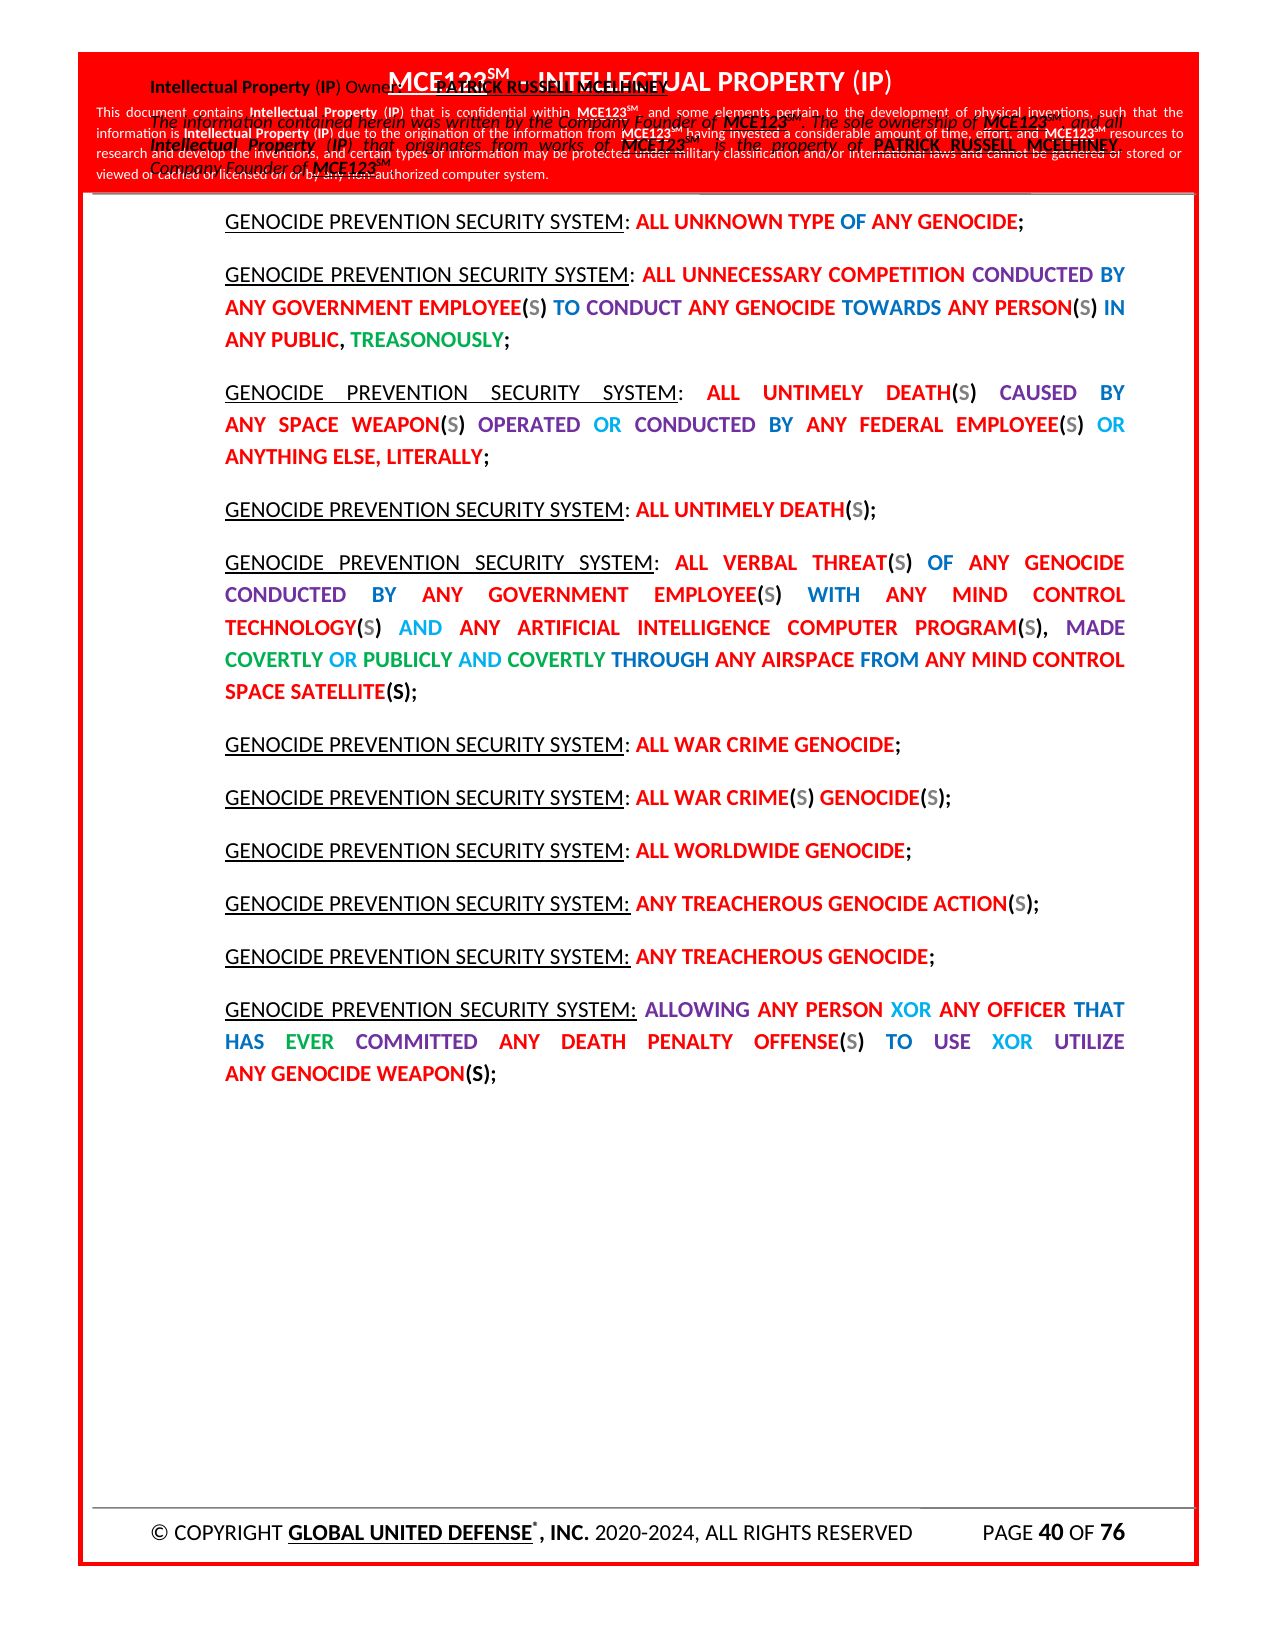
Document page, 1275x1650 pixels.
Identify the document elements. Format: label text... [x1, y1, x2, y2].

text GENOCIDE PREVENTION SECURITY SYSTEM: ALL UNNECESSARY COMPETITION CONDUCTED BY ANY GOVERNMENT EMPLOYEE(S) TO CONDUCT ANY GENOCIDE TOWARDS ANY PERSON(S) IN ANY PUBLIC, TREASONOUSLY; [225, 260, 1125, 353]
text GENOCIDE PREVENTION SECURITY SYSTEM: ALL WORLDWIDE GENOCIDE; [225, 836, 1125, 864]
text GENOCIDE PREVENTION SECURITY SYSTEM: ALL UNKNOWN TYPE OF ANY GENOCIDE; [225, 207, 1125, 235]
text GENOCIDE PREVENTION SECURITY SYSTEM: ANY TREACHEROUS GENOCIDE ACTION(S); [225, 889, 1125, 917]
text GENOCIDE PREVENTION SECURITY SYSTEM: ANY TREACHEROUS GENOCIDE; [225, 942, 1125, 970]
text GENOCIDE PREVENTION SECURITY SYSTEM: ALLOWING ANY PERSON XOR ANY OFFICER THAT HAS EVER COMMITTED ANY DEATH PENALTY OFFENSE(S) TO USE XOR UTILIZE ANY GENOCIDE WEAPON(S); [225, 995, 1125, 1087]
text GENOCIDE PREVENTION SECURITY SYSTEM: ALL WAR CRIME(S) GENOCIDE(S); [225, 783, 1125, 811]
text GENOCIDE PREVENTION SECURITY SYSTEM: ALL WAR CRIME GENOCIDE; [225, 730, 1125, 758]
text GENOCIDE PREVENTION SECURITY SYSTEM: ALL UNTIMELY DEATH(S); [225, 495, 1125, 523]
text GENOCIDE PREVENTION SECURITY SYSTEM: ALL VERBAL THREAT(S) OF ANY GENOCIDE CONDUCTED BY ANY GOVERNMENT EMPLOYEE(S) WITH ANY MIND CONTROL TECHNOLOGY(S) AND ANY ARTIFICIAL INTELLIGENCE COMPUTER PROGRAM(S), MADE COVERTLY OR PUBLICLY AND COVERTLY THROUGH ANY AIRSPACE FROM ANY MIND CONTROL SPACE SATELLITE(S); [225, 548, 1125, 705]
text GENOCIDE PREVENTION SECURITY SYSTEM: ALL UNTIMELY DEATH(S) CAUSED BY ANY SPACE WEAPON(S) OPERATED OR CONDUCTED BY ANY FEDERAL EMPLOYEE(S) OR ANYTHING ELSE, LITERALLY; [225, 378, 1125, 470]
